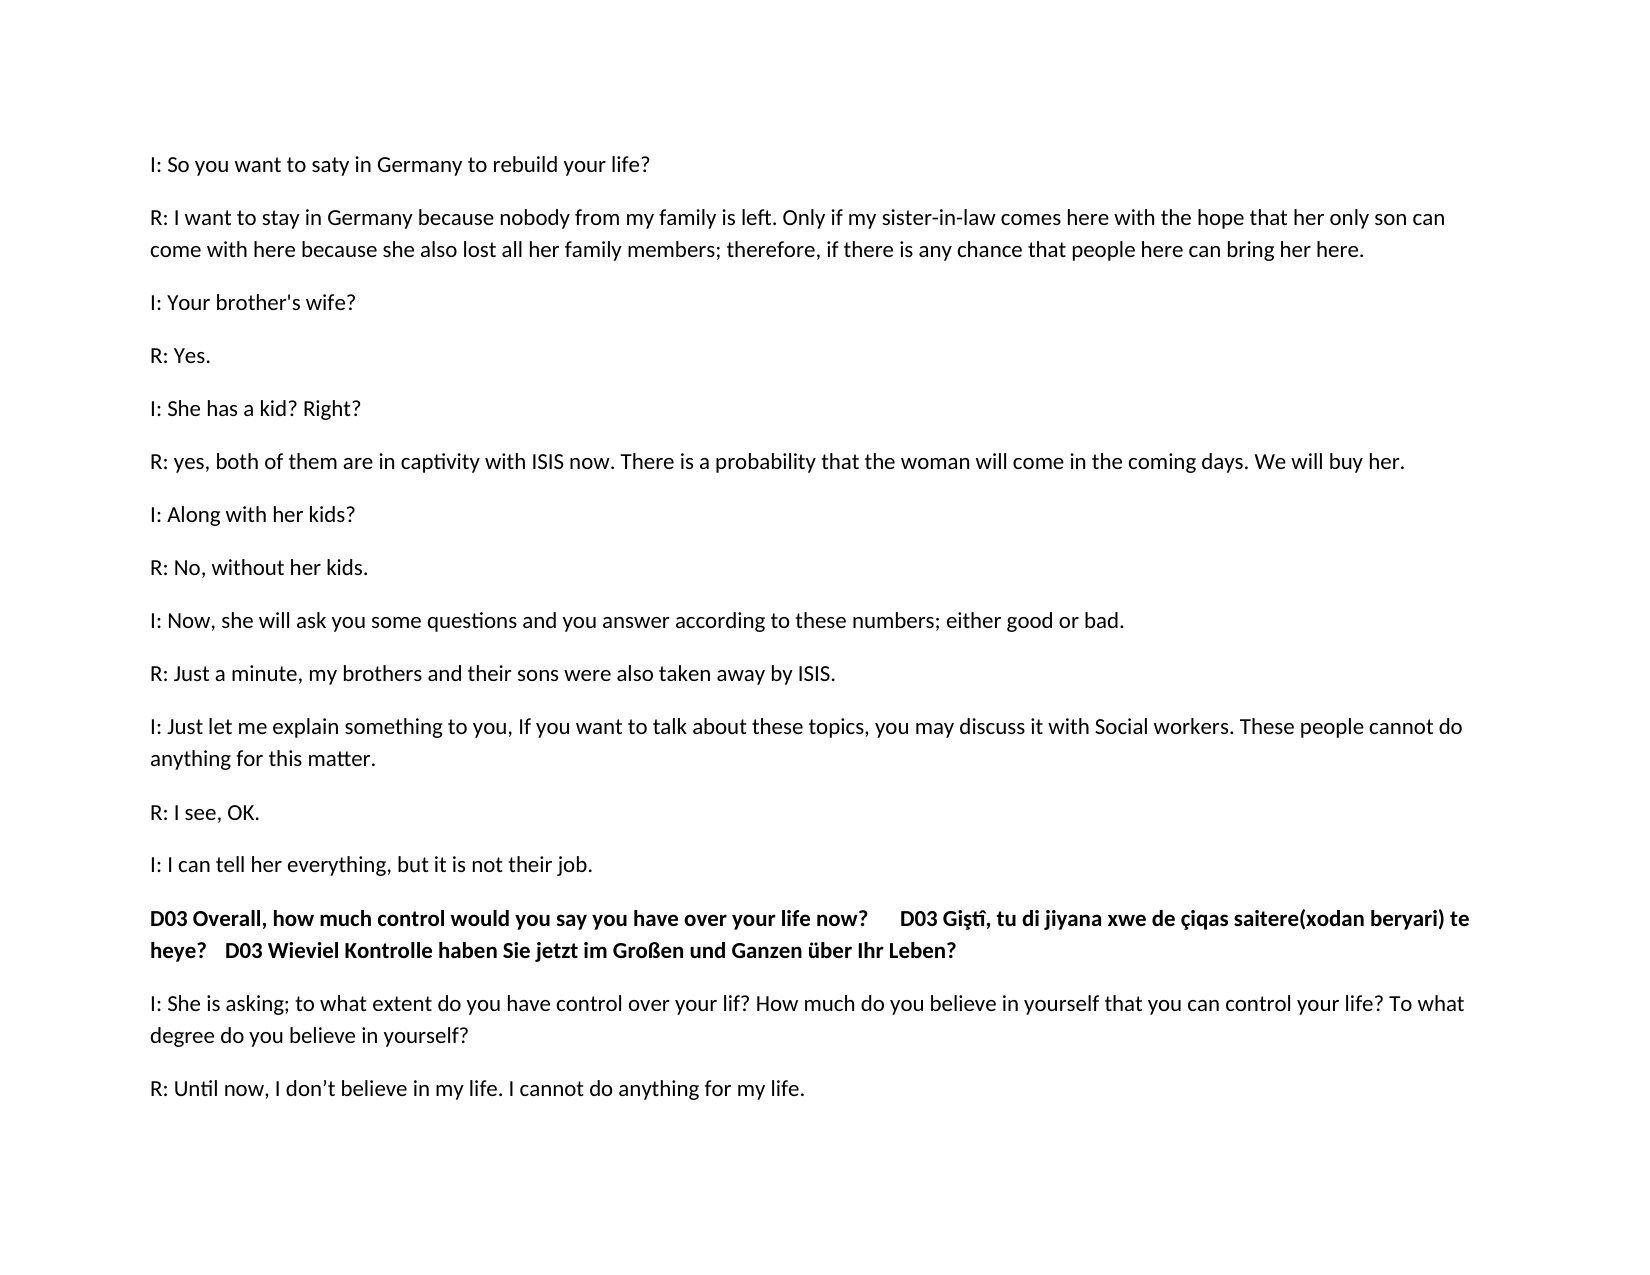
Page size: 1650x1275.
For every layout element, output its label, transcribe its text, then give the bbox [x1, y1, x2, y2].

text R: Until now, I don’t believe in my life. I cannot do anything for my life. [150, 1074, 1500, 1102]
text R: yes, both of them are in captivity with ISIS now. There is a probability that the woman will come in the coming days. We will buy her. [150, 447, 1500, 475]
text R: No, without her kids. [150, 553, 1500, 581]
text D03 Overall, how much control would you say you have over your life now? D03 Giştî, tu di jiyana xwe de çiqas saitere(xodan beryari) te heye? D03 Wieviel Kontrolle haben Sie jetzt im Großen und Ganzen über Ihr Leben? [150, 904, 1500, 964]
text R: I see, OK. [150, 798, 1500, 826]
text I: Along with her kids? [150, 500, 1500, 528]
text R: I want to stay in Germany because nobody from my family is left. Only if my sister-in-law comes here with the hope that her only son can come with here because she also lost all her family members; therefore, if there is any chance that people here can bring her here. [150, 203, 1500, 263]
text I: I can tell her everything, but it is not their job. [150, 851, 1500, 879]
text R: Just a minute, my brothers and their sons were also taken away by ISIS. [150, 659, 1500, 687]
text I: Your brother's wife? [150, 288, 1500, 316]
text R: Yes. [150, 341, 1500, 369]
text I: So you want to saty in Germany to rebuild your life? [150, 150, 1500, 178]
text I: Just let me explain something to you, If you want to talk about these topics, you may discuss it with Social workers. These people cannot do anything for this matter. [150, 712, 1500, 773]
text I: She has a kid? Right? [150, 394, 1500, 422]
text I: She is asking; to what extent do you have control over your lif? How much do you believe in yourself that you can control your life? To what degree do you believe in yourself? [150, 989, 1500, 1049]
text I: Now, she will ask you some questions and you answer according to these numbers; either good or bad. [150, 606, 1500, 634]
